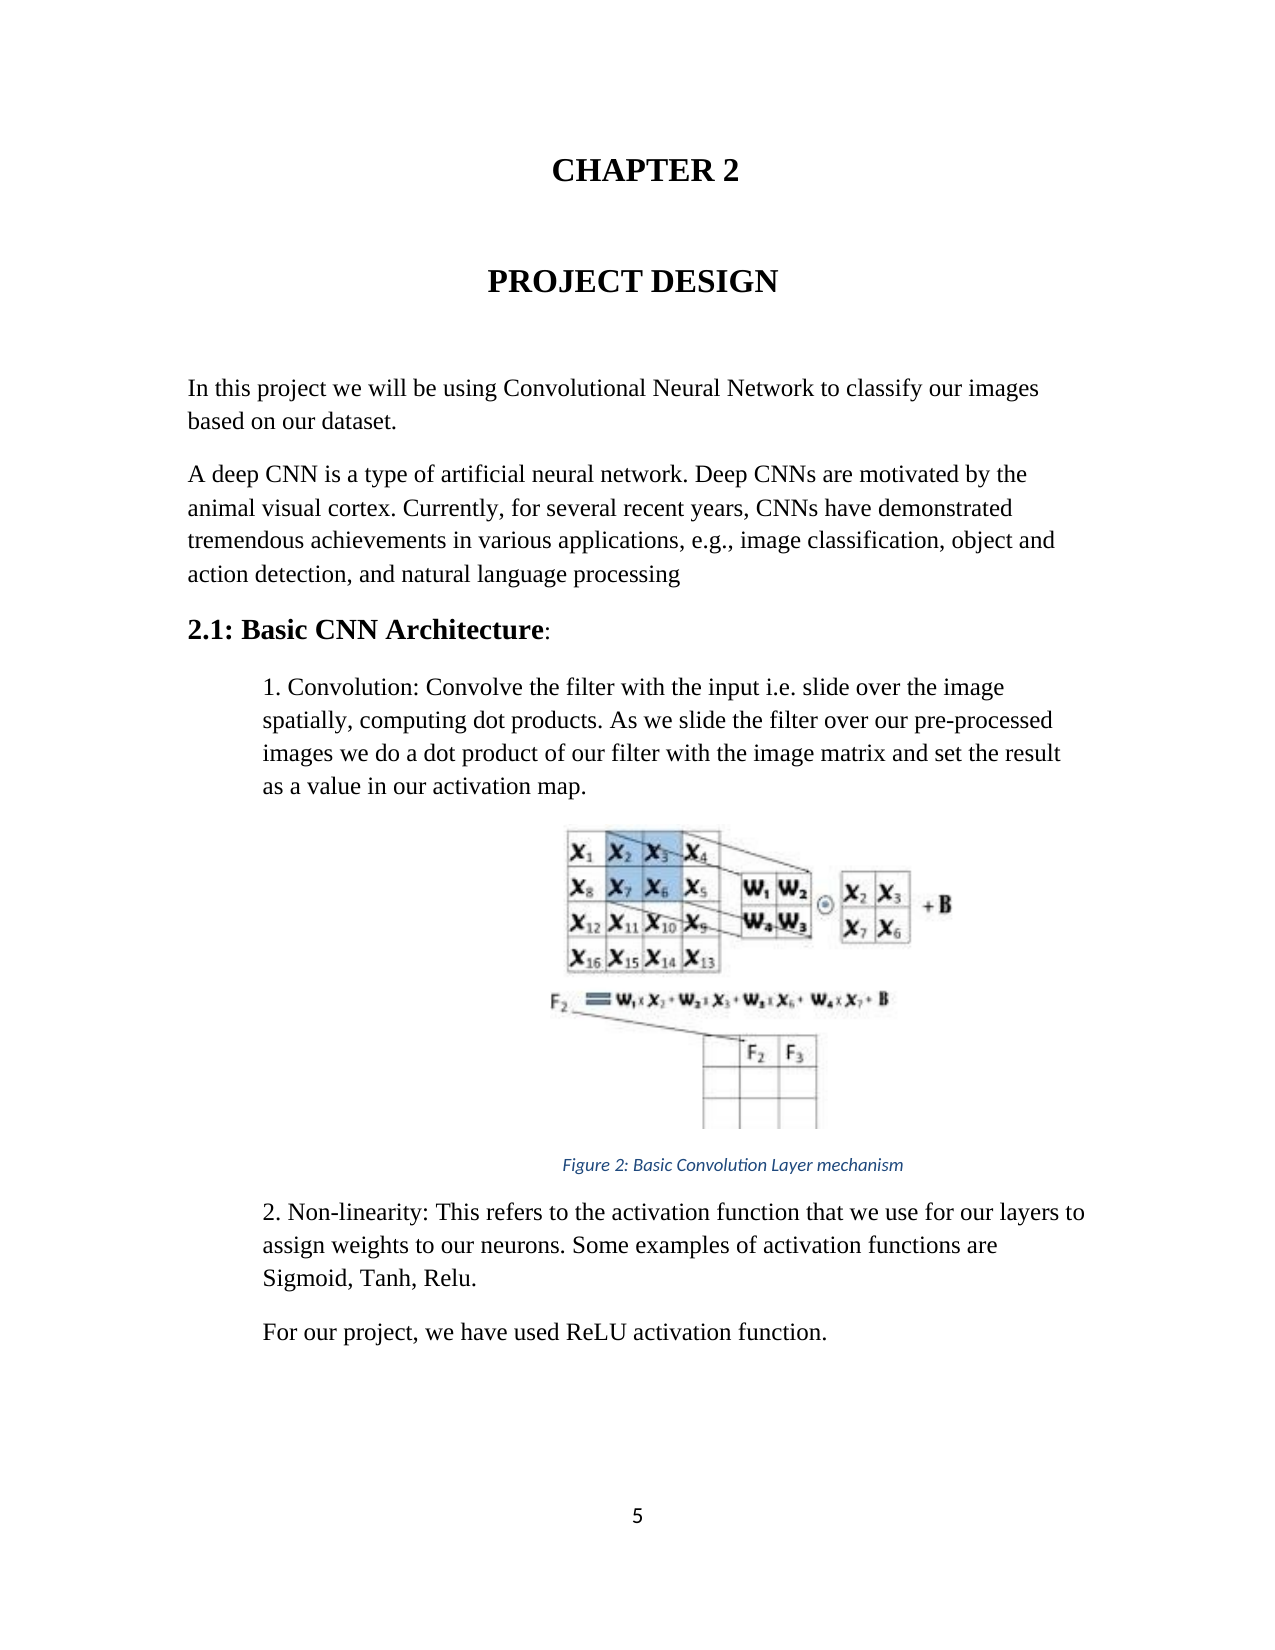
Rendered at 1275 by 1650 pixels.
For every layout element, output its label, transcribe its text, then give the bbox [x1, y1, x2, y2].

text 2. Non-linearity: This refers to the activation function that we use for our layers to assign weights to our neurons. Some examples of activation functions are Sigmoid, Tanh, Relu. [262, 1197, 1087, 1292]
picture [550, 824, 953, 1129]
text In this project we will be using Convolutional Neural Network to classify our images based on our dataset. [187, 373, 1087, 434]
subtitle project design [412, 261, 1087, 300]
text 2.1: Basic CNN Architecture: [187, 612, 1087, 646]
text 1. Convolution: Convolve the filter with the input i.e. slide over the image spatially, computing dot products. As we slide the filter over our pre-processed images we do a dot product of our filter with the image matrix and set the result as a value in our activation map. [262, 672, 1087, 800]
subtitle CHAPTER 2 [187, 150, 1087, 188]
text A deep CNN is a type of artificial neural network. Deep CNNs are motivated by the animal visual cortex. Currently, for several recent years, CNNs have demonstrated tremendous achievements in various applications, e.g., image classification, object and action detection, and natural language processing [187, 459, 1087, 587]
text For our project, we have used ReLU activation function. [262, 1317, 1087, 1346]
